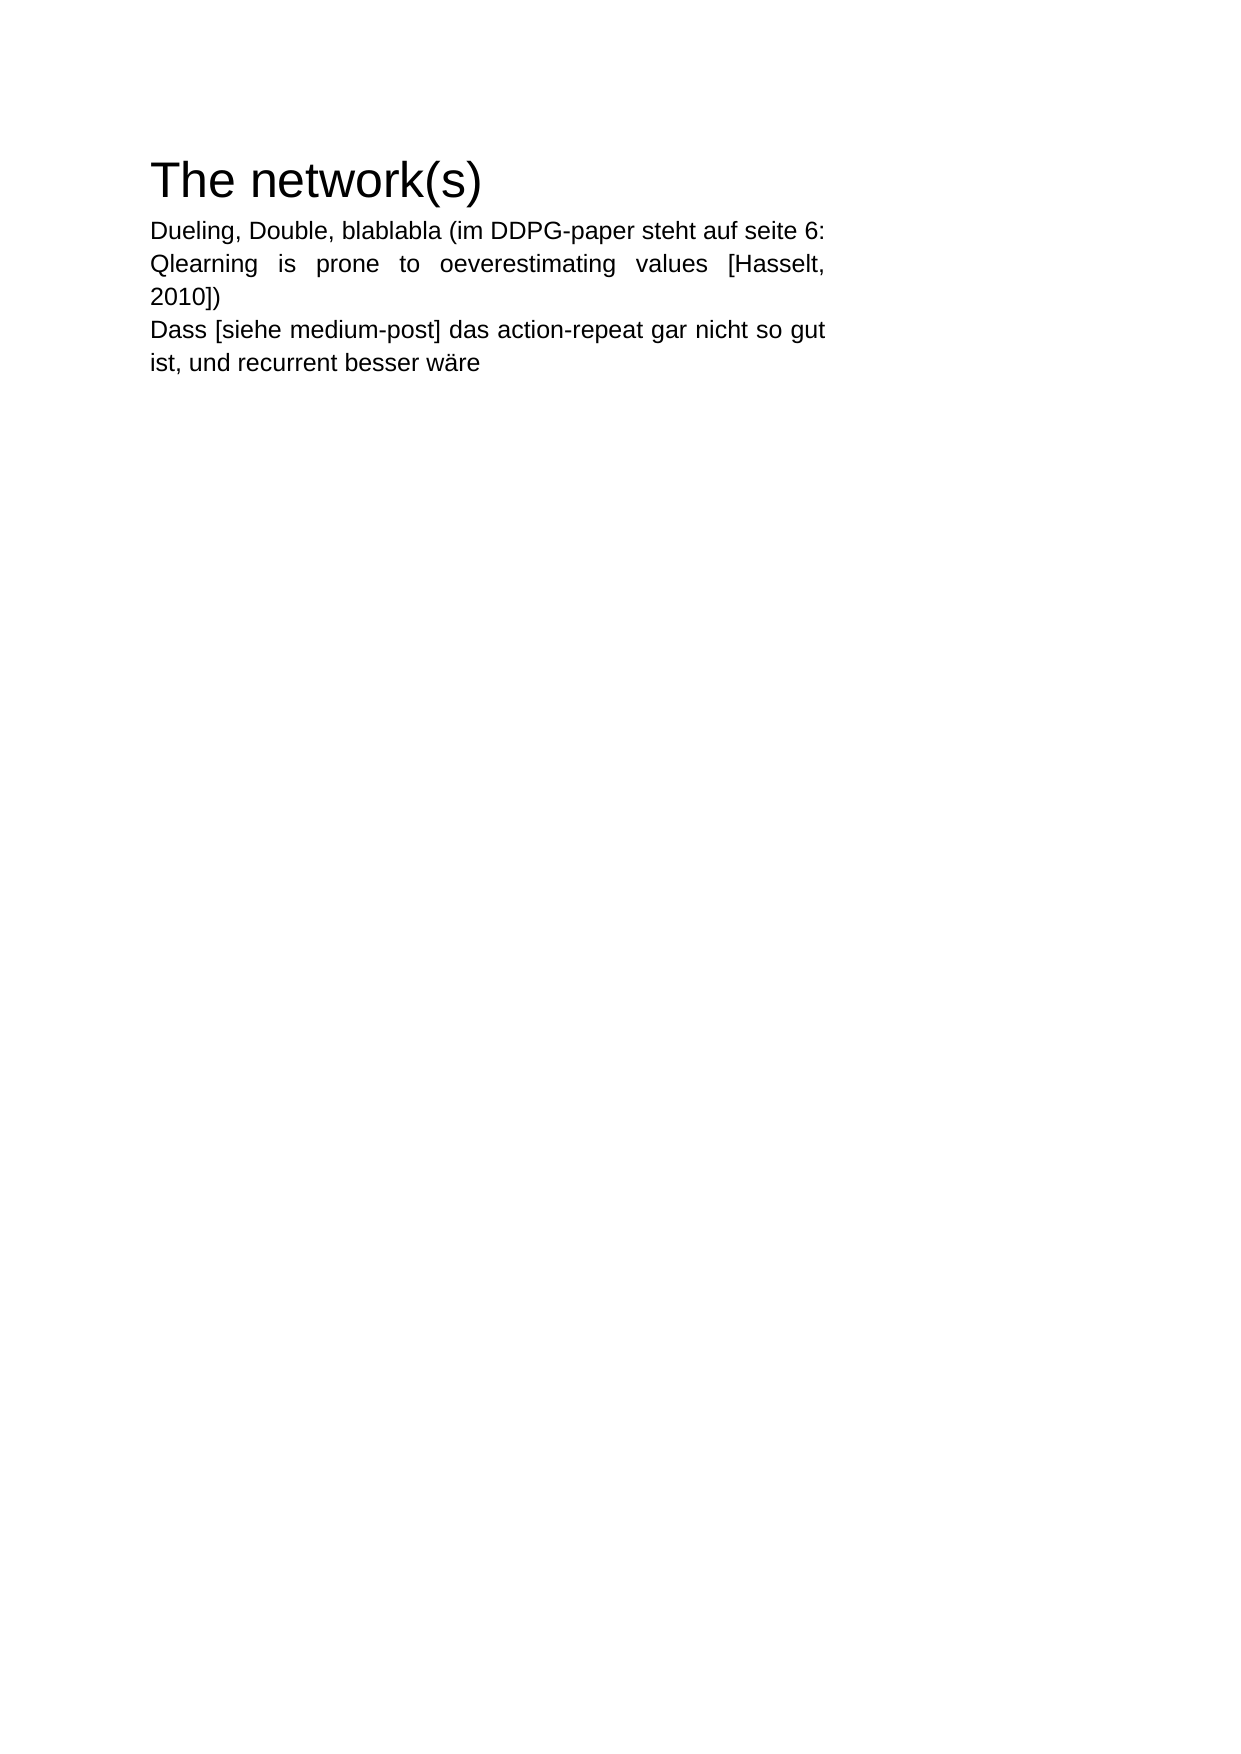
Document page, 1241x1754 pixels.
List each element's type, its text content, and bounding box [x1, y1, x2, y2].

text Dass [siehe medium-post] das action-repeat gar nicht so gut ist, und recurrent besser wäre [150, 315, 826, 377]
text The network(s) [150, 150, 826, 207]
text Dueling, Double, blablabla (im DDPG-paper steht auf seite 6: Qlearning is prone to oeverestimating values [Hasselt, 2010]) [150, 216, 826, 311]
